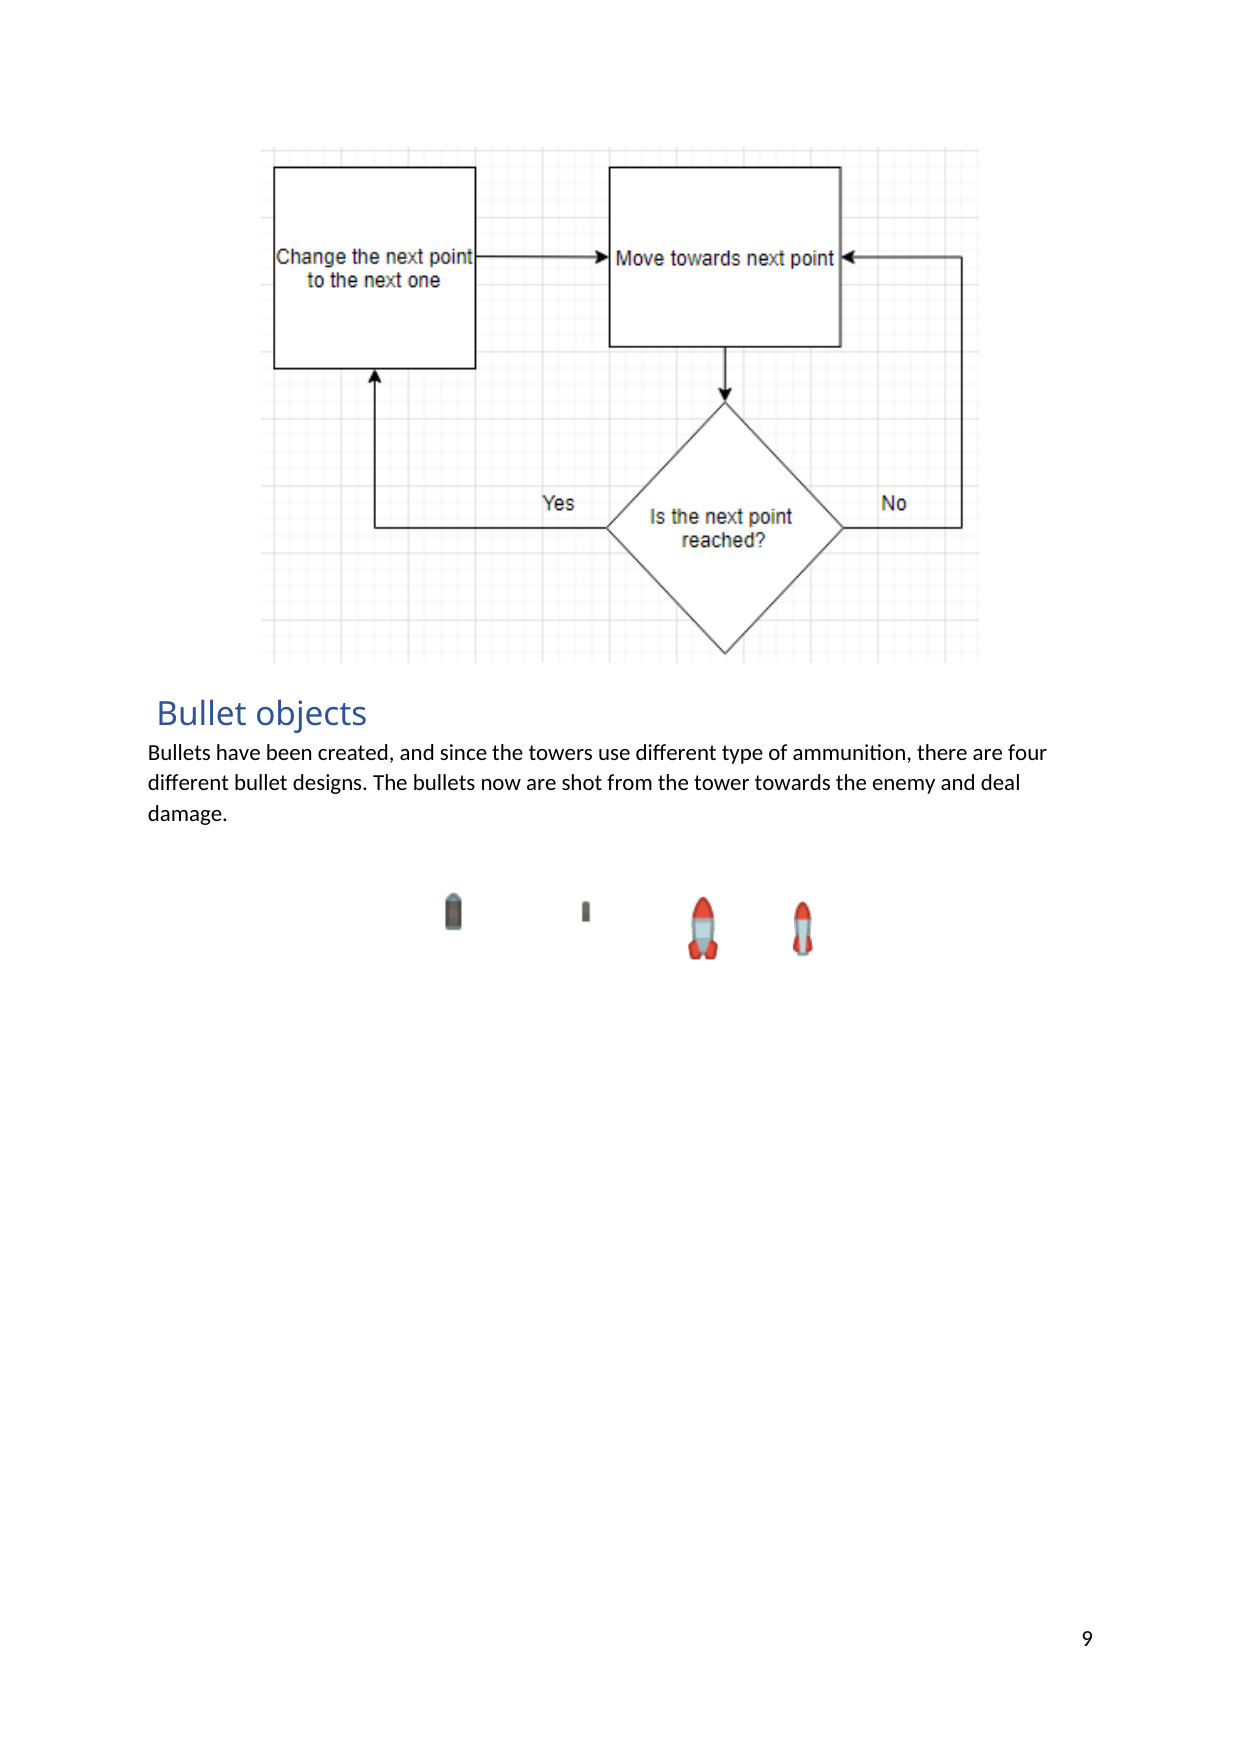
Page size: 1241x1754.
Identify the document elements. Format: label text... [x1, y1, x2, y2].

picture [260, 147, 980, 663]
text Bullets have been created, and since the towers use different type of ammunition, there are four different bullet designs. The bullets now are shot from the tower towards the enemy and deal damage. [148, 738, 1093, 827]
subtitle Bullet objects [148, 689, 1093, 735]
picture [387, 845, 853, 979]
